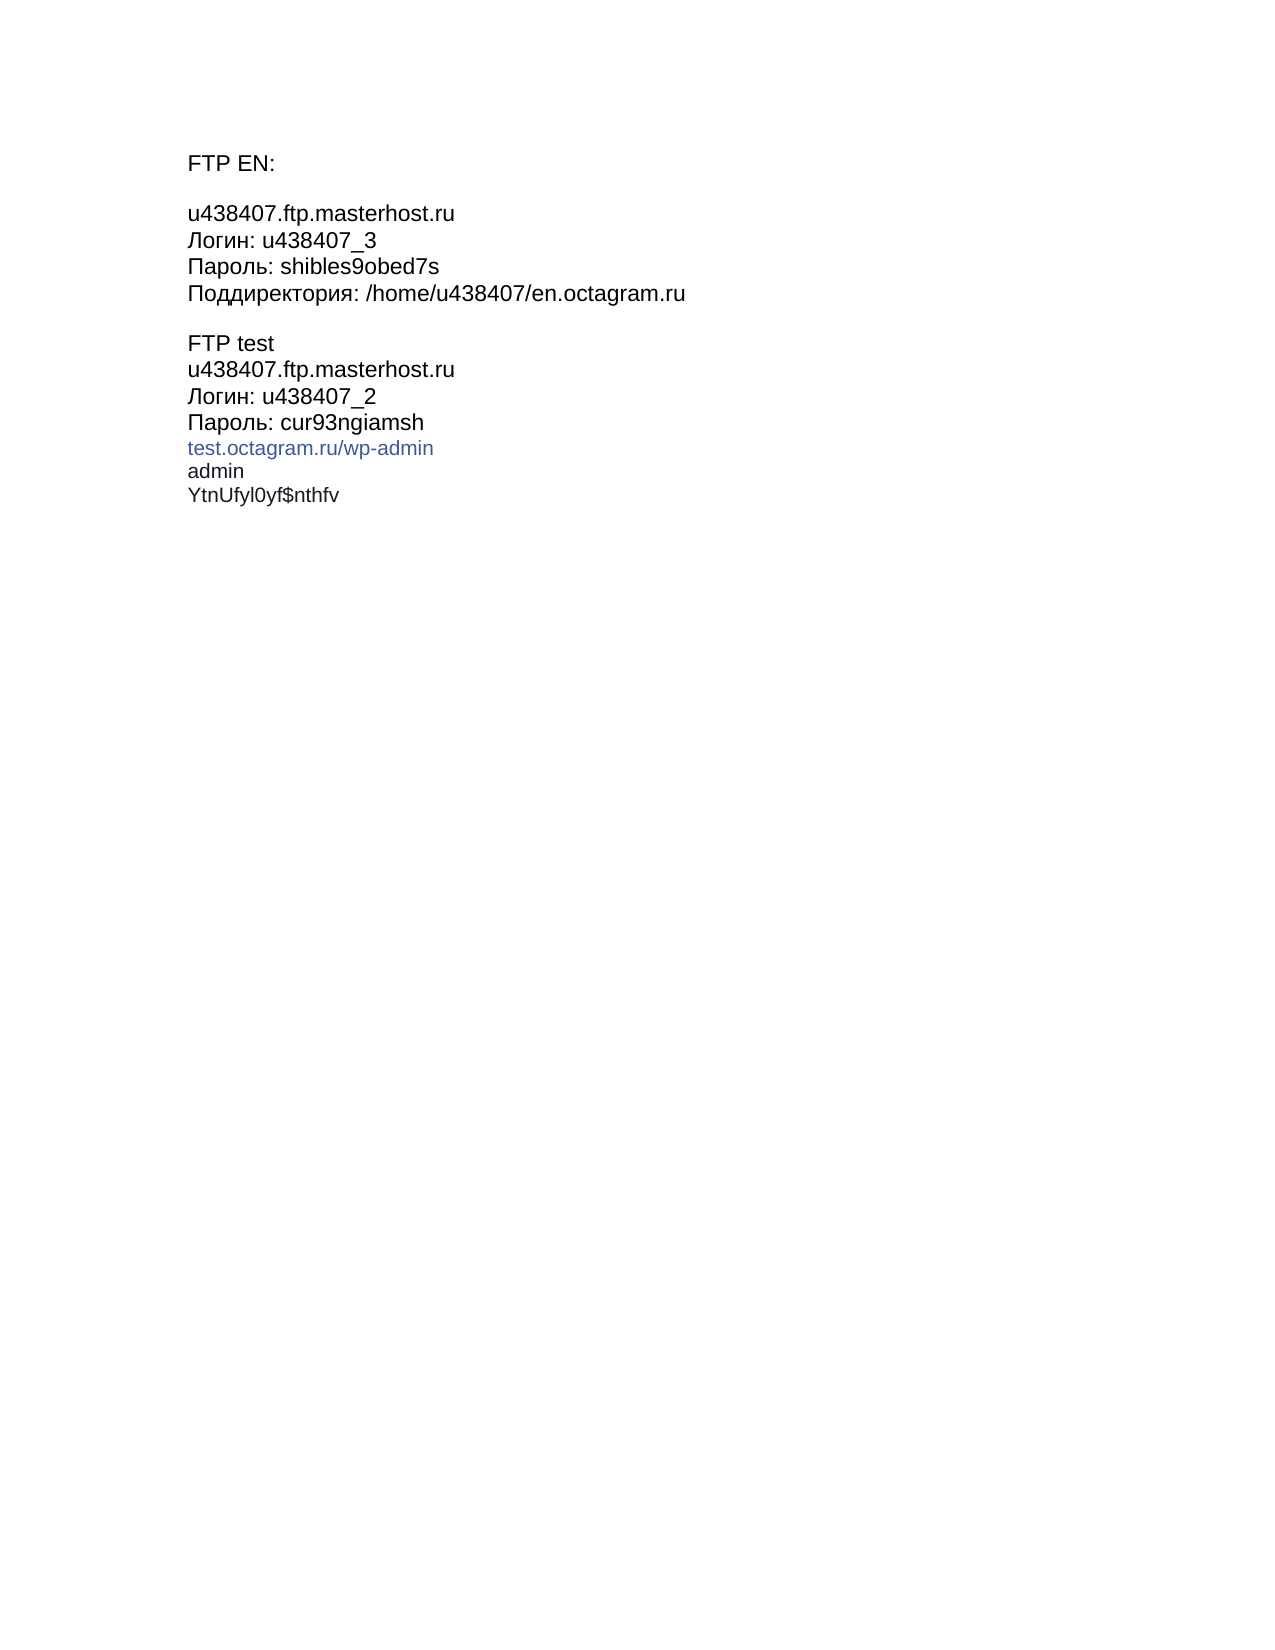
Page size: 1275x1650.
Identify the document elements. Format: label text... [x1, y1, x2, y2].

text FTP EN: [187, 150, 1087, 176]
text Поддиректория: /home/u438407/en.octagram.ru [187, 279, 1087, 306]
text Пароль: cur93ngiamsh [187, 409, 1087, 435]
text FTP test [187, 330, 1087, 356]
text Пароль: shibles9obed7s [187, 253, 1087, 279]
text Логин: u438407_3 [187, 227, 1087, 253]
text u438407.ftp.masterhost.ru [187, 200, 1087, 227]
text u438407.ftp.masterhost.ru [187, 356, 1087, 383]
text test.octagram.ru/wp-admin admin YtnUfyl0yf$nthfv [244, 435, 1087, 507]
text Логин: u438407_2 [187, 383, 1087, 409]
